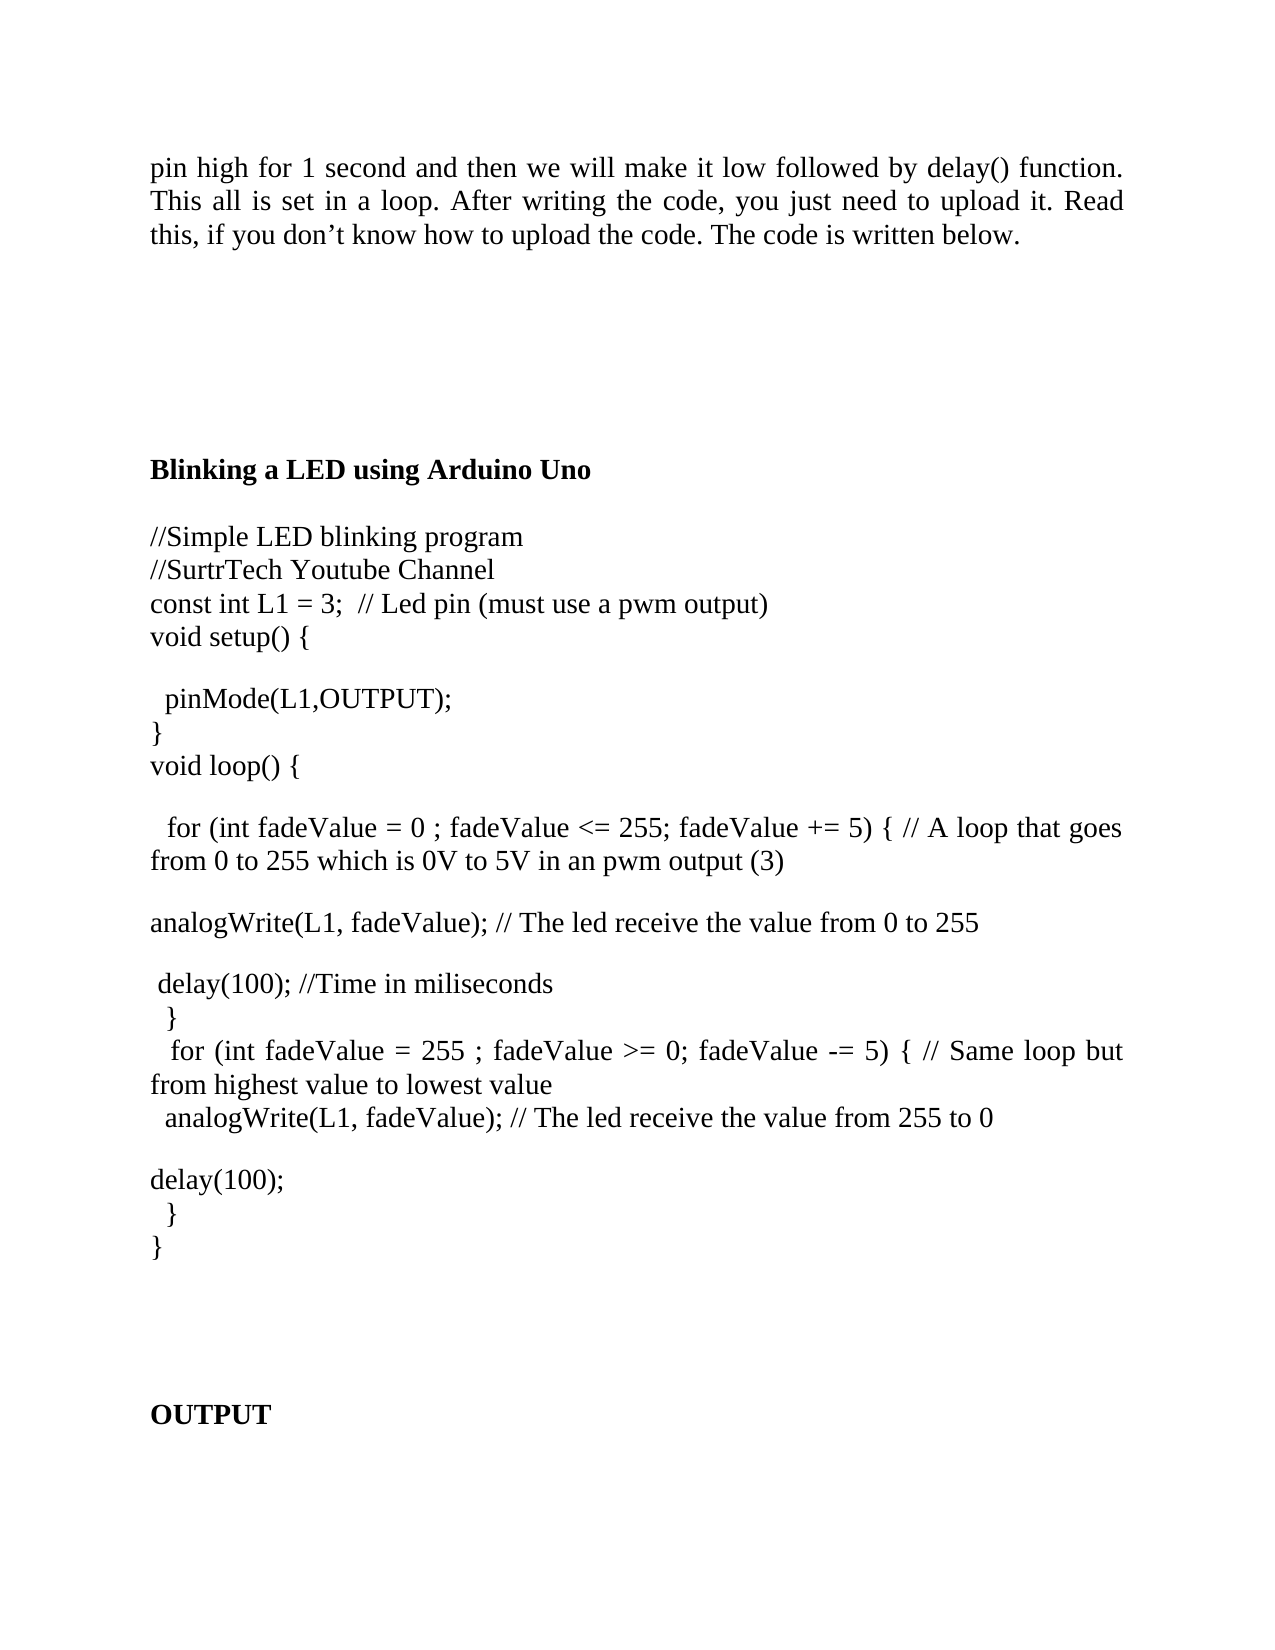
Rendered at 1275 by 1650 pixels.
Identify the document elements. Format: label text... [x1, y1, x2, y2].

text //SurtrTech Youtube Channel [150, 552, 1125, 586]
text } [150, 715, 1125, 748]
text pinMode(L1,OUTPUT); [150, 681, 1125, 715]
text //Simple LED blinking program [150, 519, 1125, 552]
text for (int fadeValue = 255 ; fadeValue >= 0; fadeValue -= 5) { // Same loop but from highest value to lowest value [150, 1033, 1125, 1101]
text Blinking a LED using Arduino Uno [150, 452, 1125, 485]
text void setup() { [150, 619, 1125, 653]
text void loop() { [150, 748, 1125, 782]
text analogWrite(L1, fadeValue); // The led receive the value from 255 to 0 [150, 1101, 1125, 1134]
text analogWrite(L1, fadeValue); // The led receive the value from 0 to 255 [150, 905, 1125, 938]
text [150, 150, 1125, 251]
text delay(100); [150, 1162, 1125, 1196]
text for (int fadeValue = 0 ; fadeValue <= 255; fadeValue += 5) { // A loop that goes from 0 to 255 which is 0V to 5V in an pwm output (3) [150, 810, 1125, 877]
text const int L1 = 3; // Led pin (must use a pwm output) [150, 586, 1125, 619]
text } [150, 1196, 1125, 1229]
text delay(100); //Time in miliseconds [150, 966, 1125, 1000]
text } [150, 1229, 1125, 1263]
text OUTPUT [150, 1397, 1125, 1431]
text } [150, 1000, 1125, 1033]
